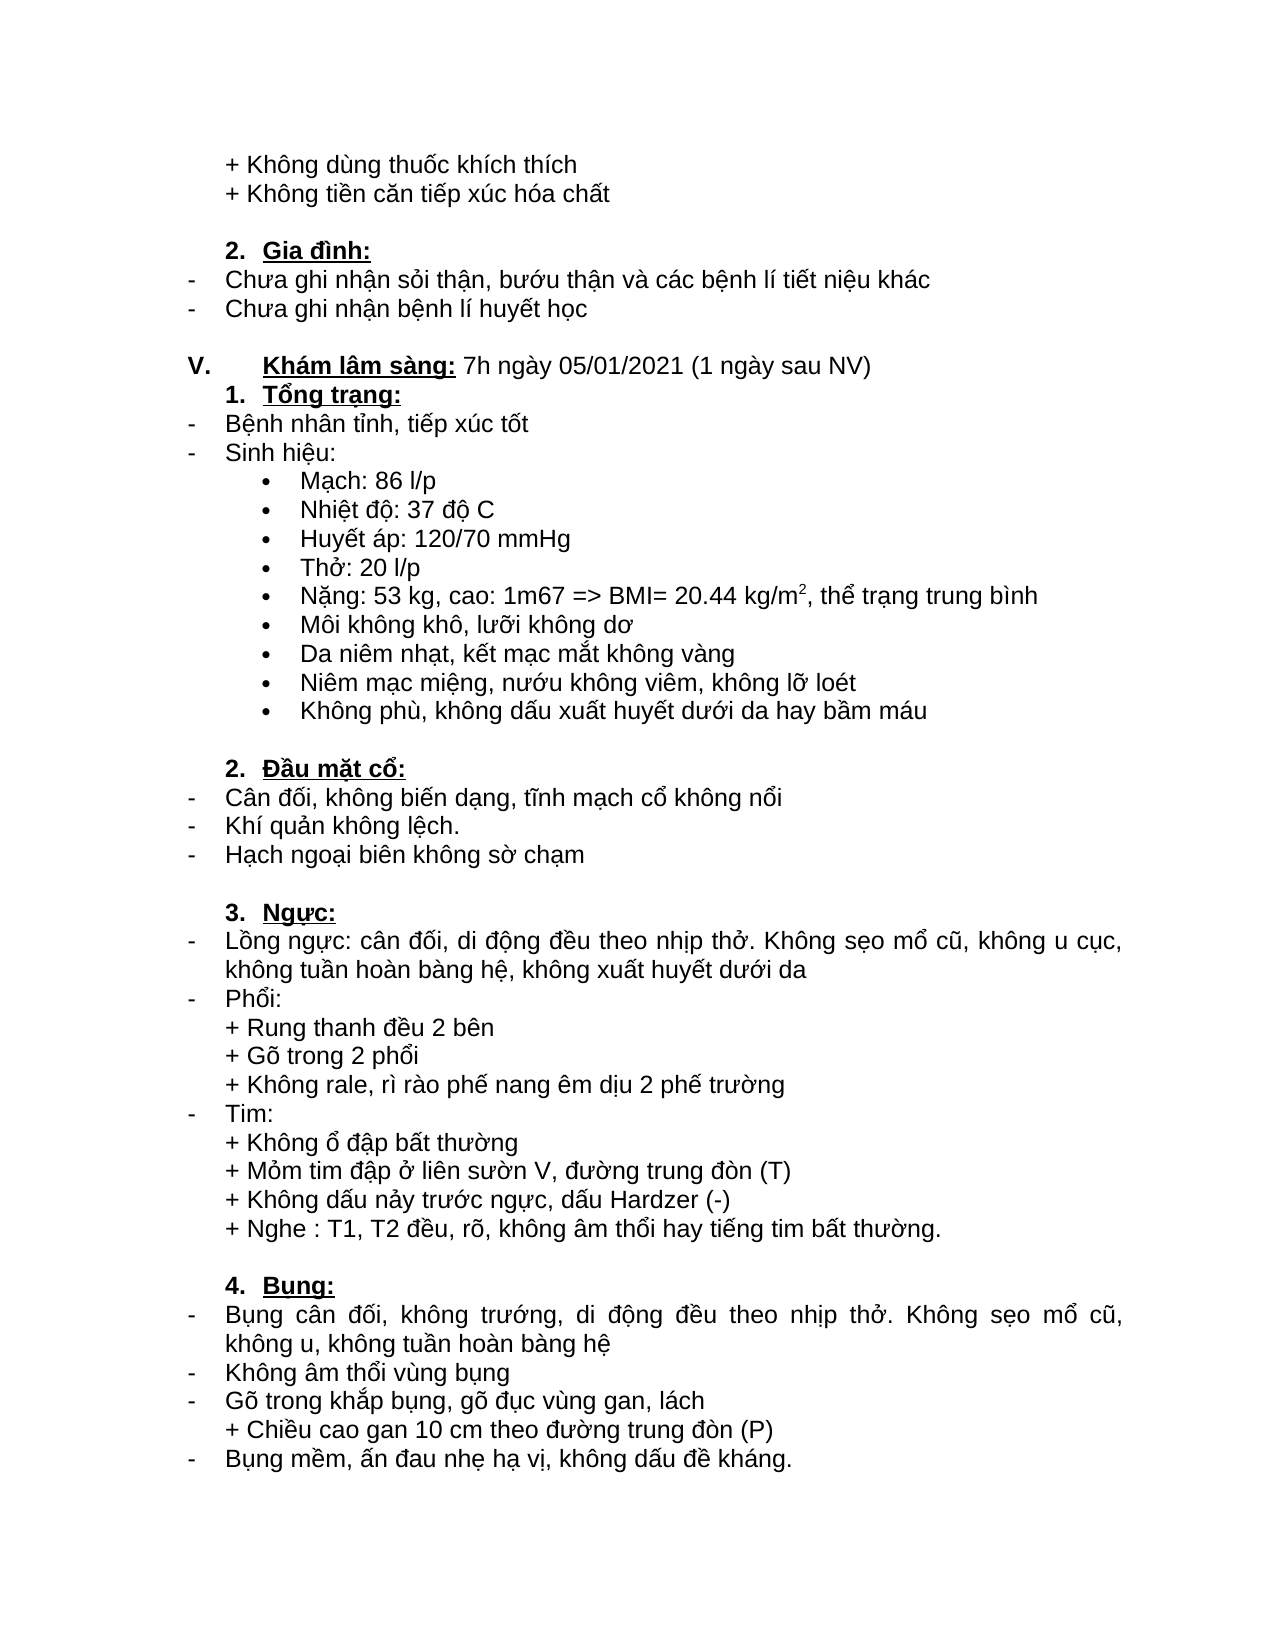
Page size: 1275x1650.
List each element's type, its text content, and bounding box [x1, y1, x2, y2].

list + Rung thanh đều 2 bên [225, 1012, 1125, 1041]
text + Không dùng thuốc khích thích [150, 150, 1125, 179]
list Huyết áp: 120/70 mmHg [262, 524, 1125, 552]
list + Không rale, rì rào phế nang êm dịu 2 phế trường [225, 1070, 1125, 1099]
list Gia đình: [225, 236, 1125, 265]
list Khám lâm sàng: 7h ngày 05/01/2021 (1 ngày sau NV) [187, 351, 1125, 380]
list Mạch: 86 l/p [262, 466, 1125, 495]
list + Gõ trong 2 phổi [225, 1041, 1125, 1070]
list + Nghe : T1, T2 đều, rõ, không âm thổi hay tiếng tim bất thường. [225, 1214, 1125, 1242]
list Nhiệt độ: 37 độ C [262, 495, 1125, 524]
list + Không ổ đập bất thường [225, 1127, 1125, 1156]
list Thở: 20 l/p [262, 552, 1125, 581]
list Sinh hiệu: [187, 437, 1125, 466]
list Niêm mạc miệng, nướu không viêm, không lỡ loét [262, 667, 1125, 696]
list Bụng mềm, ấn đau nhẹ hạ vị, không dấu đề kháng. [187, 1444, 1125, 1472]
list Chưa ghi nhận bệnh lí huyết học [187, 294, 1125, 322]
list Không âm thổi vùng bụng [187, 1357, 1125, 1386]
list Ngực: [225, 897, 1125, 926]
list Phổi: [187, 984, 1125, 1012]
list Khí quản không lệch. [187, 811, 1125, 840]
list Bụng cân đối, không trướng, di động đều theo nhịp thở. Không sẹo mổ cũ, không u, không tuần hoàn bàng hệ [187, 1300, 1125, 1357]
list Tổng trạng: [225, 380, 1125, 409]
list Da niêm nhạt, kết mạc mắt không vàng [262, 639, 1125, 667]
list Hạch ngoại biên không sờ chạm [187, 840, 1125, 869]
list Nặng: 53 kg, cao: 1m67 => BMI= 20.44 kg/m2, thể trạng trung bình [262, 581, 1125, 610]
list Không phù, không dấu xuất huyết dưới da hay bầm máu [262, 696, 1125, 725]
list Tim: [187, 1099, 1125, 1127]
text + Không tiền căn tiếp xúc hóa chất [150, 179, 1125, 207]
list Cân đối, không biến dạng, tĩnh mạch cổ không nổi [187, 782, 1125, 811]
list Bệnh nhân tỉnh, tiếp xúc tốt [187, 409, 1125, 437]
list Lồng ngực: cân đối, di động đều theo nhịp thở. Không sẹo mổ cũ, không u cục, không tuần hoàn bàng hệ, không xuất huyết dưới da [187, 926, 1125, 984]
list + Không dấu nảy trước ngực, dấu Hardzer (-) [225, 1185, 1125, 1214]
list + Mỏm tim đập ở liên sườn V, đường trung đòn (T) [225, 1156, 1125, 1185]
list Môi không khô, lưỡi không dơ [262, 610, 1125, 639]
list Chưa ghi nhận sỏi thận, bướu thận và các bệnh lí tiết niệu khác [187, 265, 1125, 294]
list Bụng: [225, 1271, 1125, 1300]
list Gõ trong khắp bụng, gõ đục vùng gan, lách [187, 1386, 1125, 1415]
list + Chiều cao gan 10 cm theo đường trung đòn (P) [225, 1415, 1125, 1444]
list Đầu mặt cổ: [225, 754, 1125, 782]
